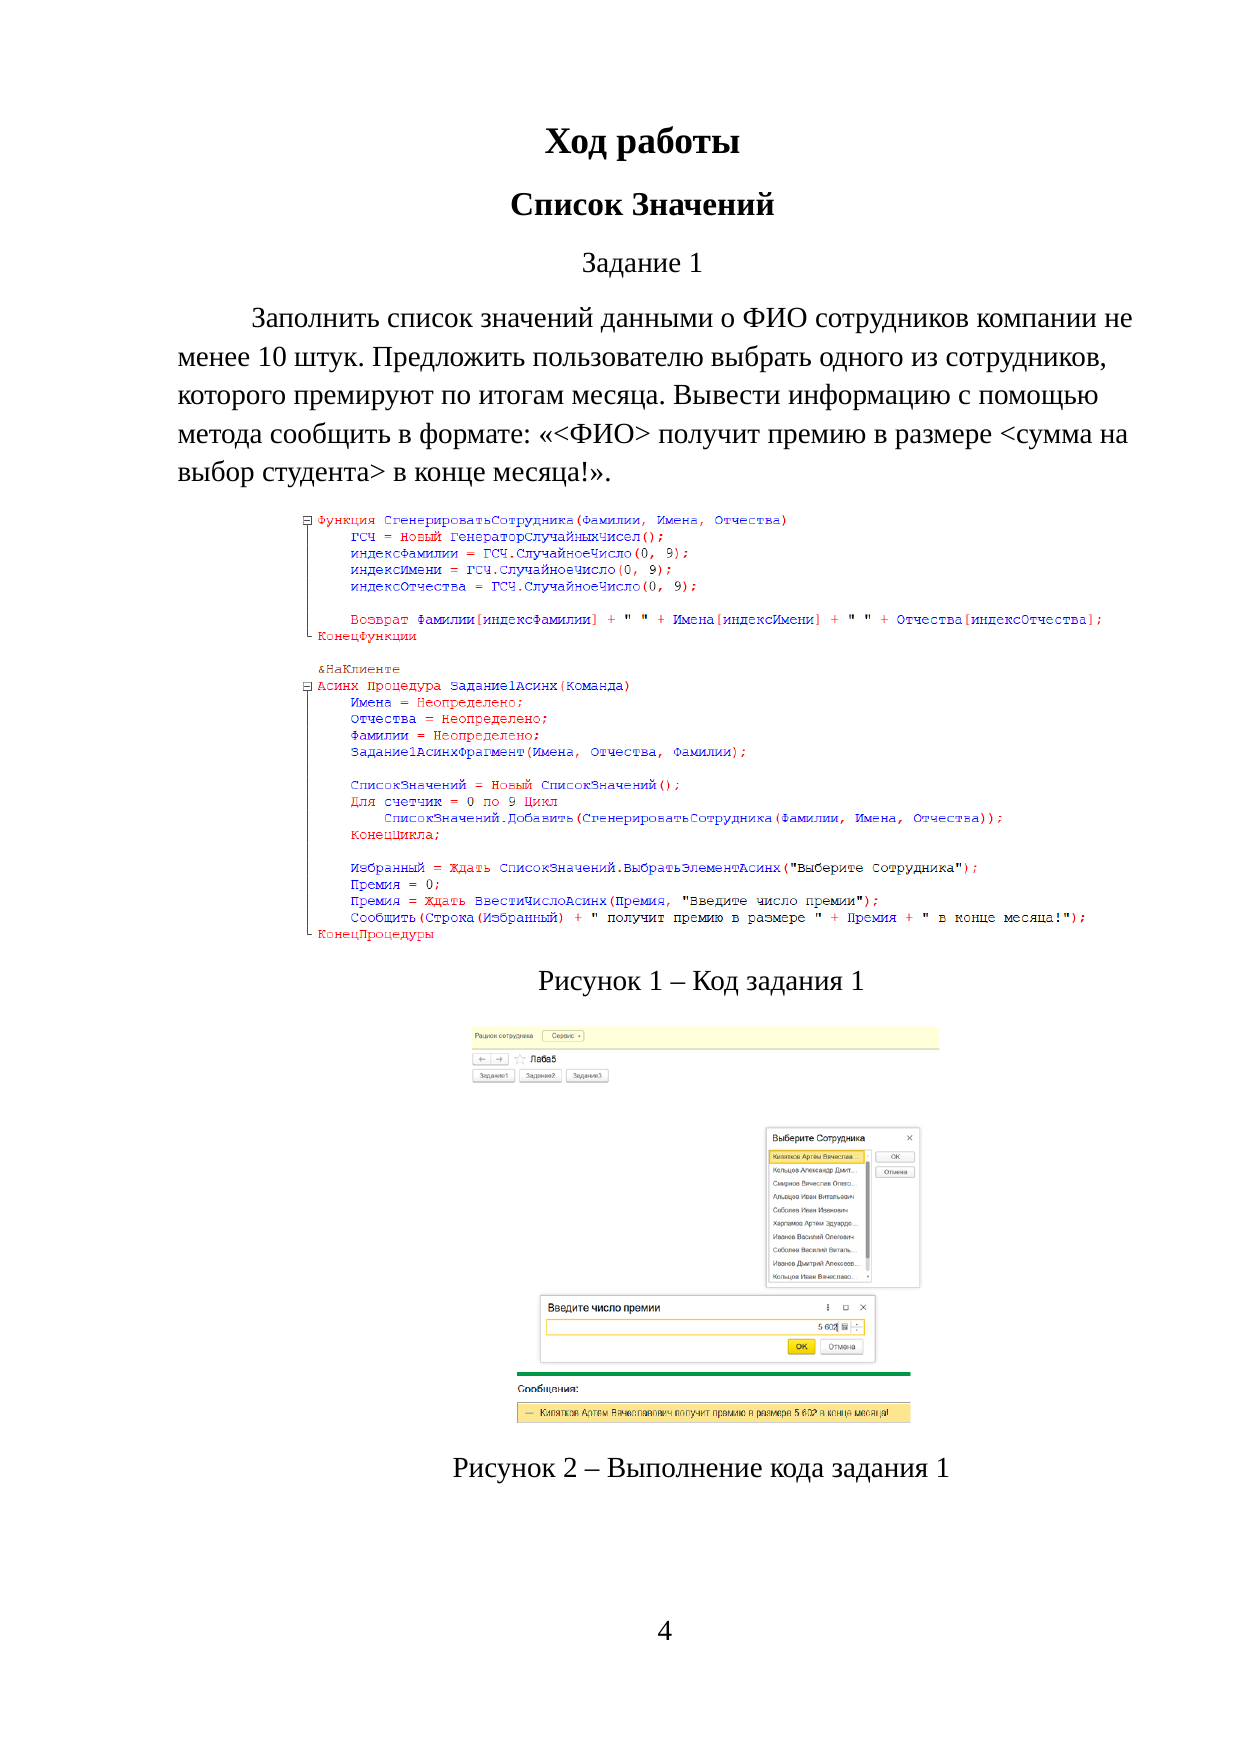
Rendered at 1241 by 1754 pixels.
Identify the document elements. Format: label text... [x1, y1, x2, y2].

subtitle Ход работы [133, 118, 1152, 161]
subtitle Список Значений [133, 184, 1152, 223]
subtitle Задание 1 [133, 245, 1152, 279]
picture [299, 509, 1104, 942]
picture [463, 1018, 940, 1429]
text Заполнить список значений данными о ФИО сотрудников компании не менее 10 штук. Предложить пользователю выбрать одного из сотрудников, которого премируют по итогам месяца. Вывести информацию с помощью метода сообщить в формате: «<ФИО> получит премию в размере <сумма на выбор студента> в конце месяца!». [177, 300, 1152, 488]
text Рисунок 2 – Выполнение кода задания 1 [177, 1450, 1152, 1483]
text Рисунок 1 – Код задания 1 [177, 963, 1152, 997]
